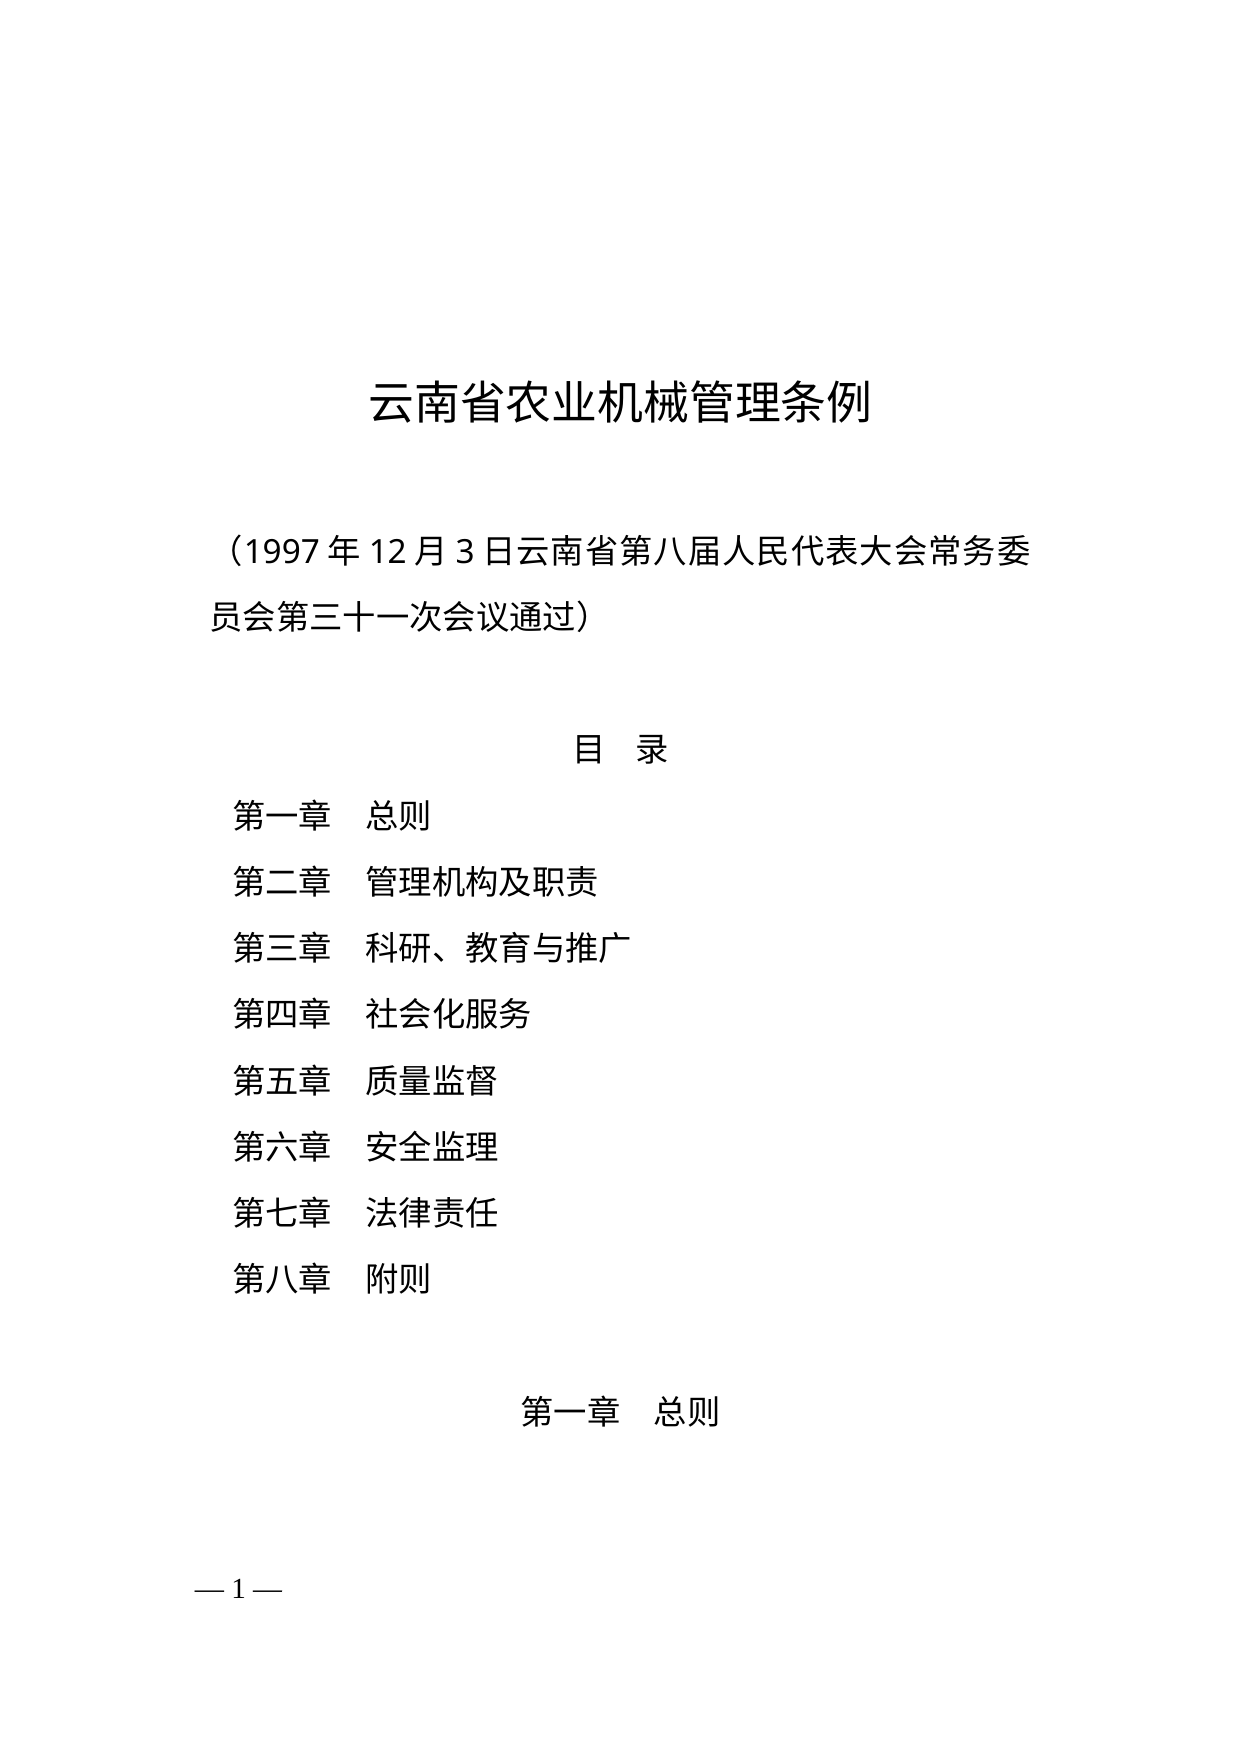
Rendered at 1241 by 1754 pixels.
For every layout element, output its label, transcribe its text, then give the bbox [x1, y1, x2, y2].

text （1997年12月3日云南省第八届人民代表大会常务委员会第三十一次会议通过） [209, 516, 1031, 648]
text 第一章 总则 [165, 781, 1075, 847]
text 第三章 科研、教育与推广 [165, 913, 1075, 979]
text 第四章 社会化服务 [165, 979, 1075, 1046]
text 云南省农业机械管理条例 [165, 350, 1075, 449]
text 第五章 质量监督 [165, 1046, 1075, 1112]
text 第七章 法律责任 [165, 1178, 1075, 1244]
text 第一章 总则 [165, 1377, 1075, 1443]
text 目 录 [165, 714, 1075, 781]
text 第六章 安全监理 [165, 1112, 1075, 1178]
text 第二章 管理机构及职责 [165, 847, 1075, 913]
text 第八章 附则 [165, 1244, 1075, 1311]
